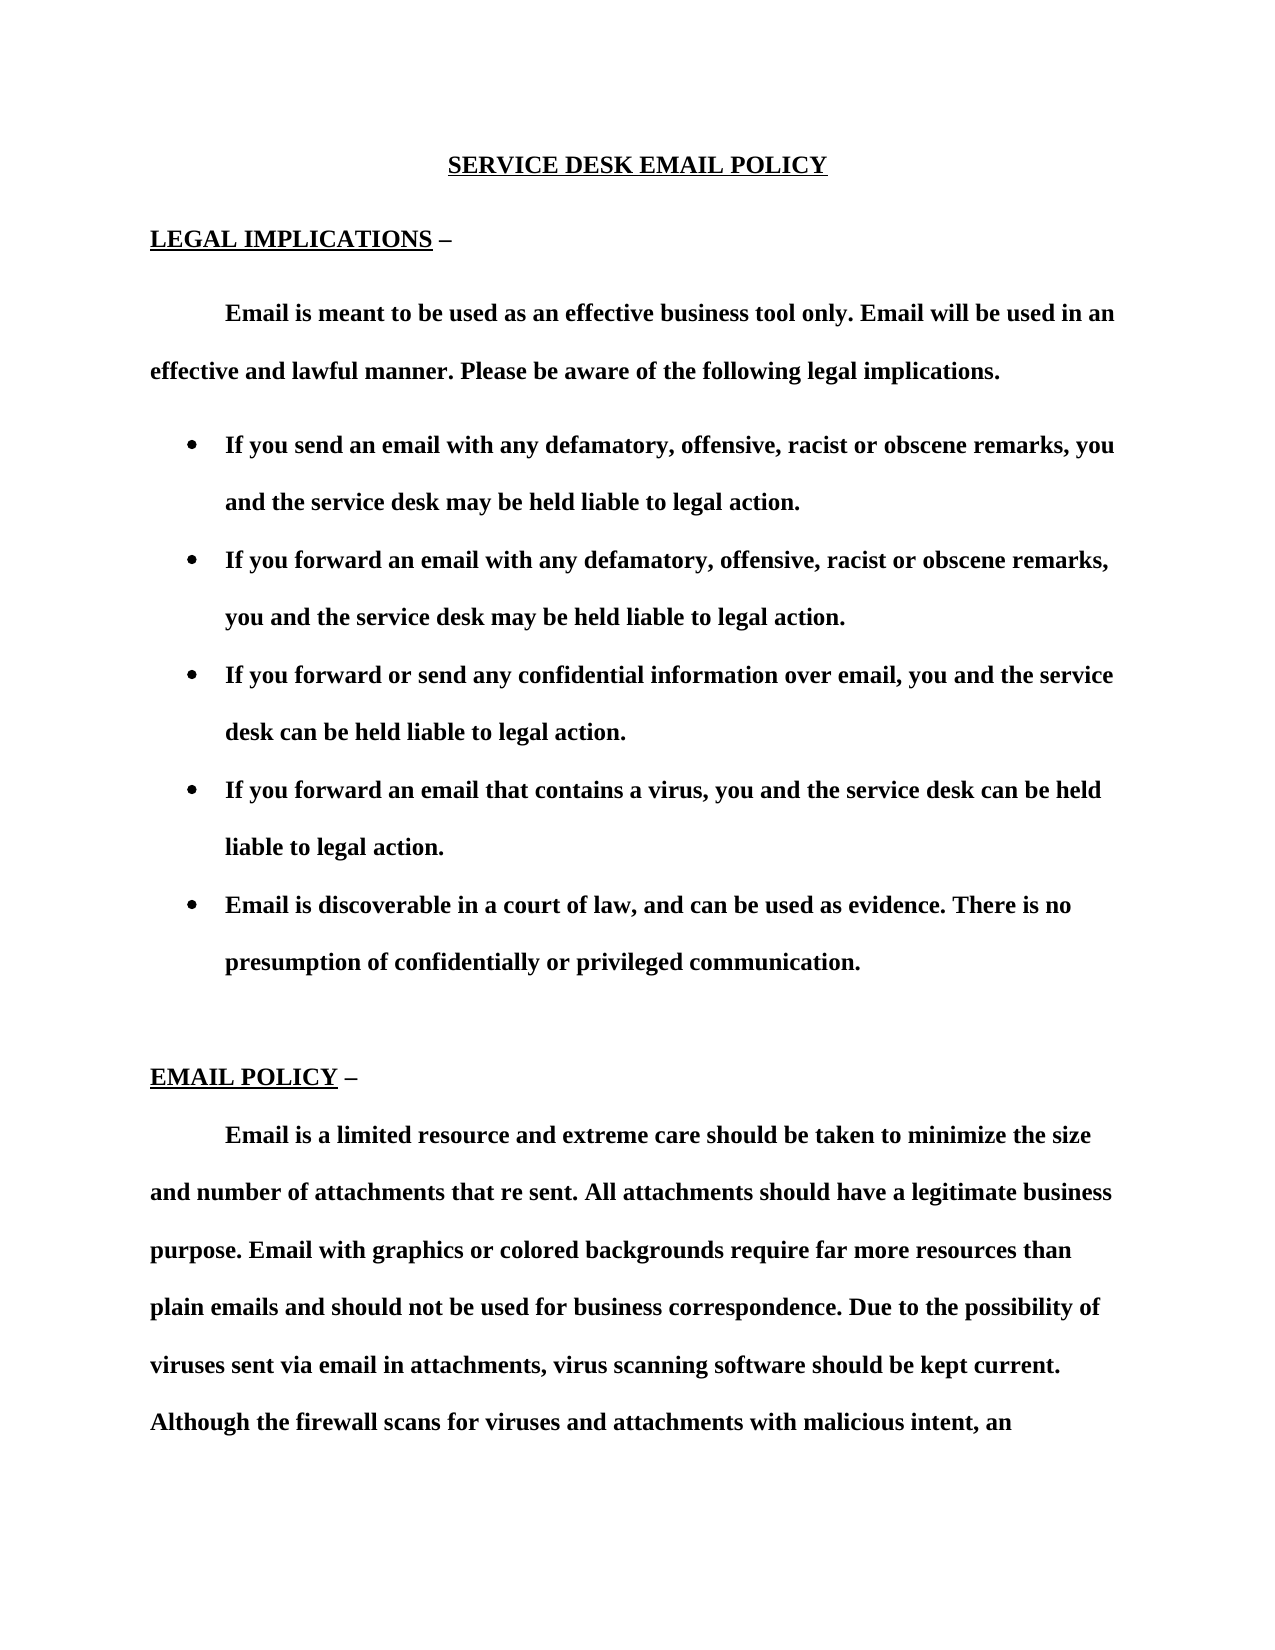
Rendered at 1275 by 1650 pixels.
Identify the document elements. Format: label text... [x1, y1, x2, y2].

list If you forward an email that contains a virus, you and the service desk can be held liable to legal action. [187, 775, 1125, 861]
list If you forward an email with any defamatory, offensive, racist or obscene remarks, you and the service desk may be held liable to legal action. [187, 545, 1125, 631]
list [150, 1120, 1125, 1436]
list If you send an email with any defamatory, offensive, racist or obscene remarks, you and the service desk may be held liable to legal action. [187, 430, 1125, 516]
list EMAIL POLICY – [150, 1062, 1125, 1091]
text SERVICE DESK EMAIL POLICY [150, 150, 1125, 179]
list Email is discoverable in a court of law, and can be used as evidence. There is no presumption of confidentially or privileged communication. [187, 890, 1125, 976]
text LEGAL IMPLICATIONS – [150, 224, 1125, 253]
list If you forward or send any confidential information over email, you and the service desk can be held liable to legal action. [187, 660, 1125, 746]
text Email is meant to be used as an effective business tool only. Email will be used in an effective and lawful manner. Please be aware of the following legal implications. [150, 298, 1125, 384]
